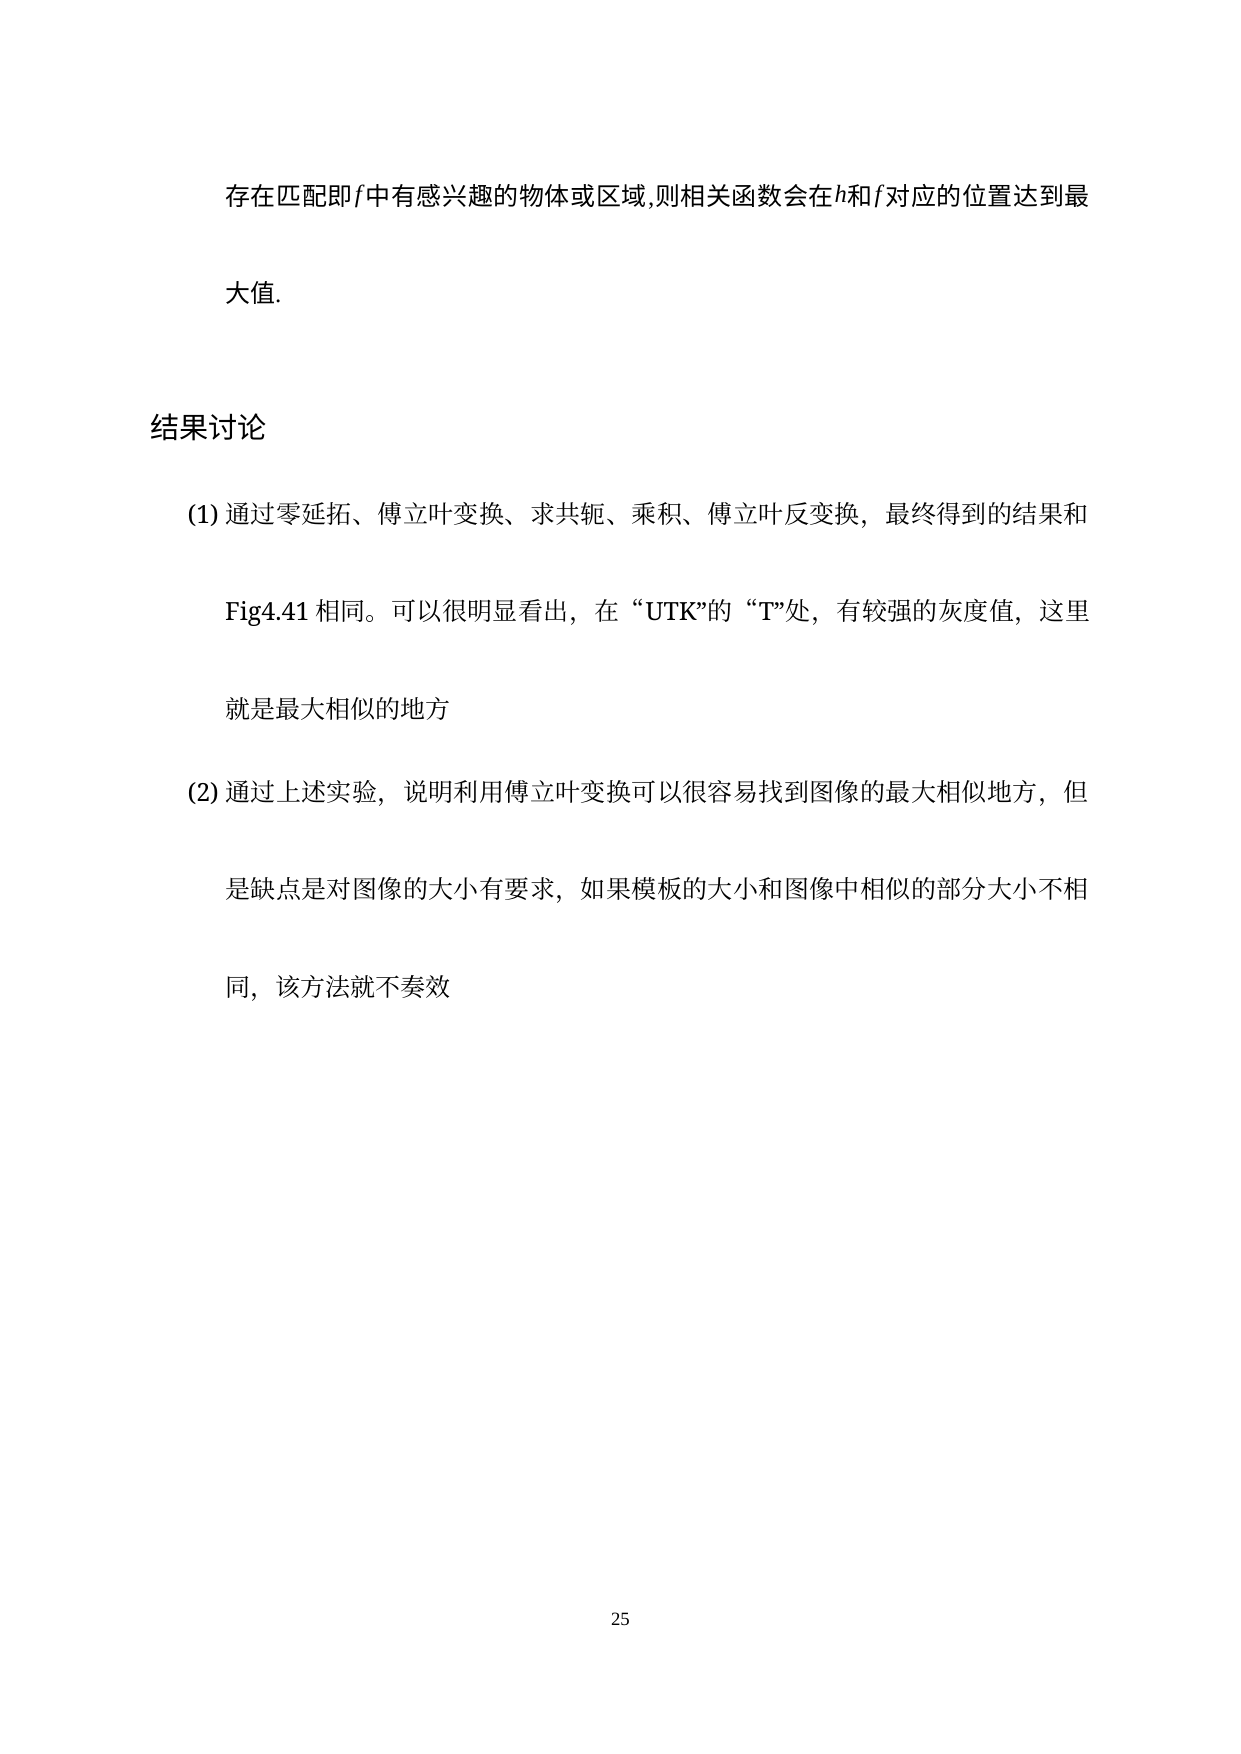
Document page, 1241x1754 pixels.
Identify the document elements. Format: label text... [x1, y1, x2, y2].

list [187, 162, 1090, 324]
list 通过上述实验，说明利用傅立叶变换可以很容易找到图像的最大相似地方，但是缺点是对图像的大小有要求，如果模板的大小和图像中相似的部分大小不相同，该方法就不奏效 [187, 758, 1090, 1018]
subtitle 结果讨论 [150, 394, 1090, 459]
list 通过零延拓、傅立叶变换、求共轭、乘积、傅立叶反变换，最终得到的结果和Fig4.41相同。可以很明显看出，在“UTK”的“T”处，有较强的灰度值，这里就是最大相似的地方 [187, 480, 1090, 740]
